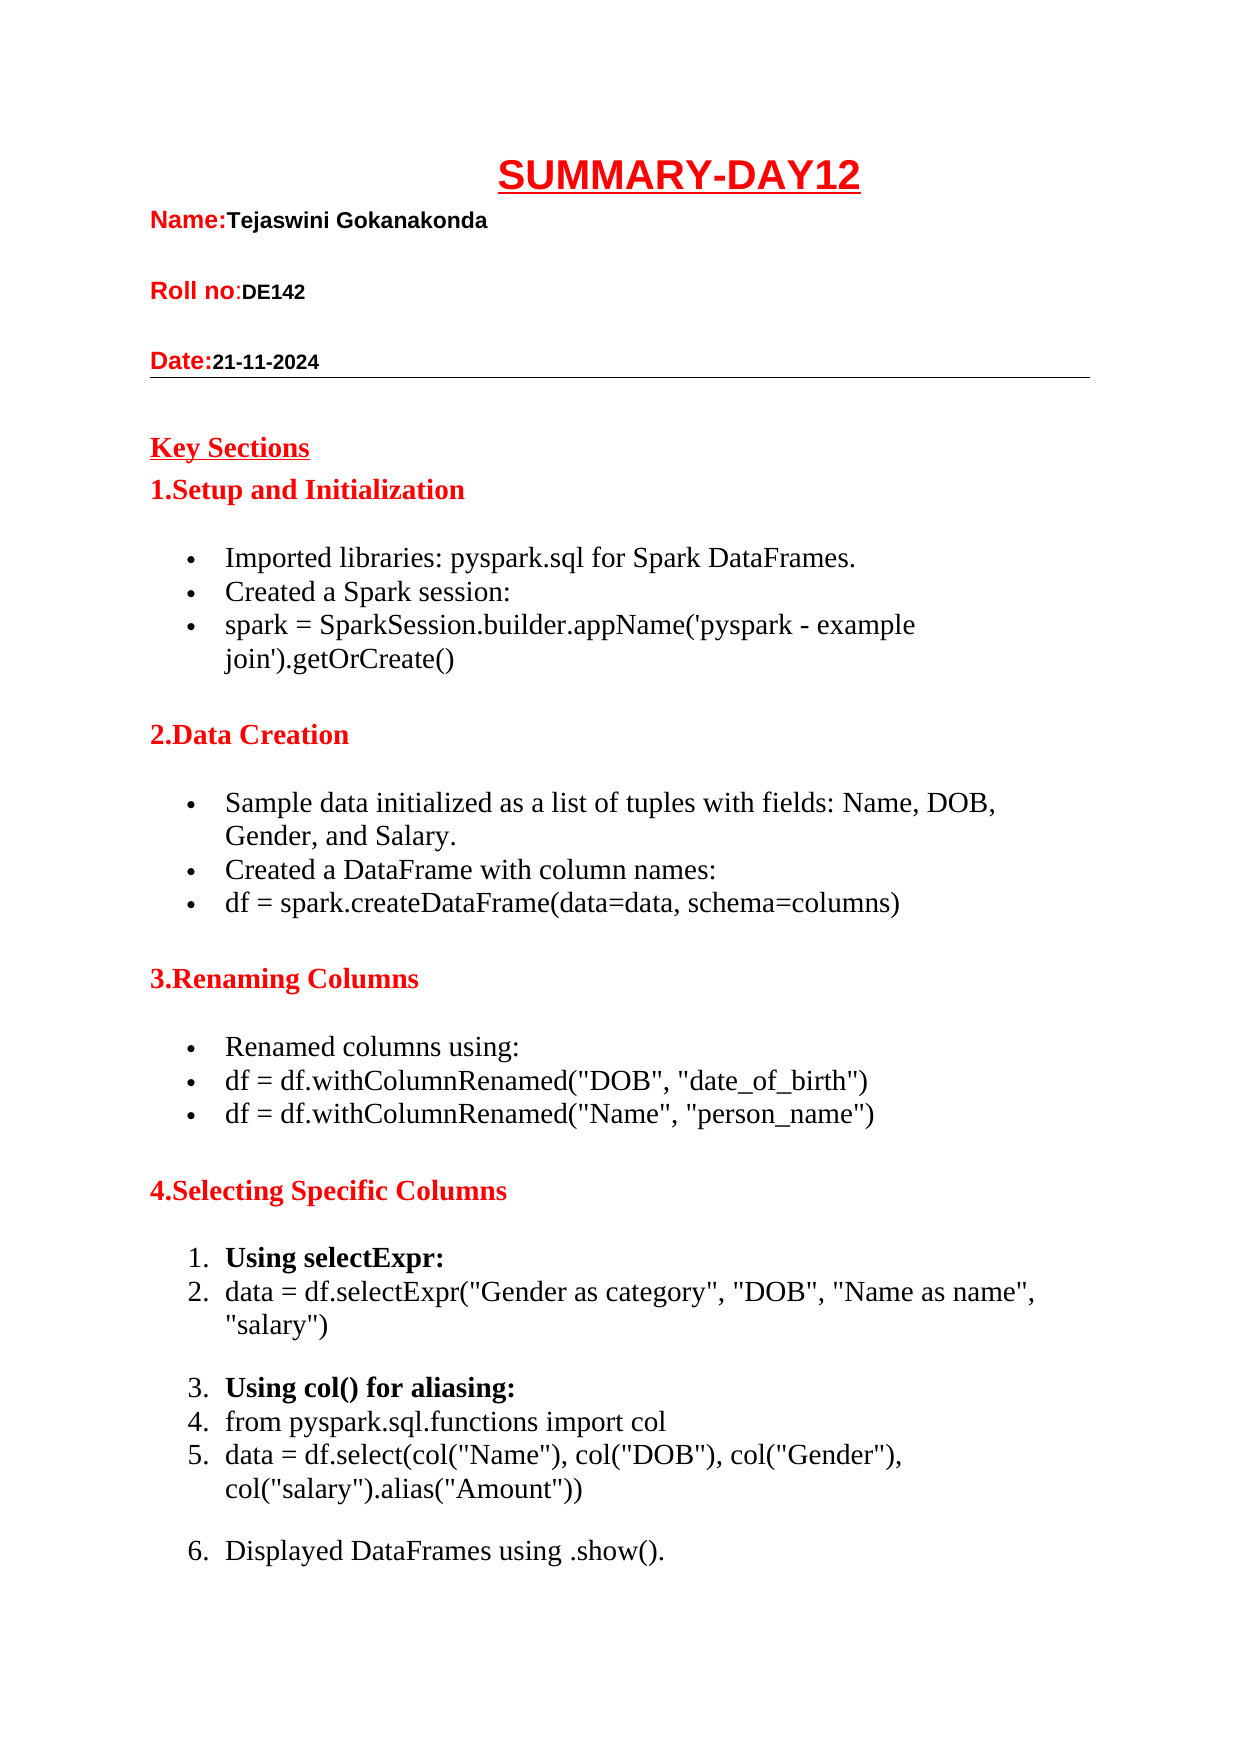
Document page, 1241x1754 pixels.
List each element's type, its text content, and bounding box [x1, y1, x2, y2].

subtitle Key Sections [150, 430, 1090, 463]
list data = df.select(col("Name"), col("DOB"), col("Gender"), col("salary").alias("Amount")) [187, 1496, 1090, 1563]
list spark = SparkSession.builder.appName('pyspark - example join').getOrCreate() [187, 607, 1090, 674]
list df = df.withColumnRenamed("DOB", "date_of_birth") [187, 1063, 1090, 1096]
subtitle 1.Setup and Initialization [150, 472, 1090, 506]
list Imported libraries: pyspark.sql for Spark DataFrames. [187, 540, 1090, 574]
text Name:Tejaswini Gokanakonda [150, 205, 1090, 234]
text SUMMARY-DAY12 [150, 150, 1090, 198]
subtitle Date:21-11-2024 [150, 346, 1090, 377]
subtitle 4.Selecting Specific Columns [150, 1173, 1090, 1206]
list Created a Spark session: [187, 574, 1090, 607]
list Using selectExpr: [187, 1240, 1090, 1274]
list df = df.withColumnRenamed("Name", "person_name") [187, 1096, 1090, 1130]
list from pyspark.sql.functions import col [187, 1462, 1090, 1496]
subtitle 3.Renaming Columns [150, 962, 1090, 995]
list Sample data initialized as a list of tuples with fields: Name, DOB, Gender, and Salary. [187, 785, 1090, 852]
subtitle Roll no:DE142 [150, 276, 1090, 304]
subtitle 2.Data Creation [150, 717, 1090, 751]
list Using col() for aliasing: [187, 1399, 1090, 1433]
list df = spark.createDataFrame(data=data, schema=columns) [187, 885, 1090, 919]
list Created a DataFrame with column names: [187, 852, 1090, 885]
list data = df.selectExpr("Gender as category", "DOB", "Name as name", "salary") [187, 1303, 1090, 1370]
list Renamed columns using: [187, 1029, 1090, 1063]
